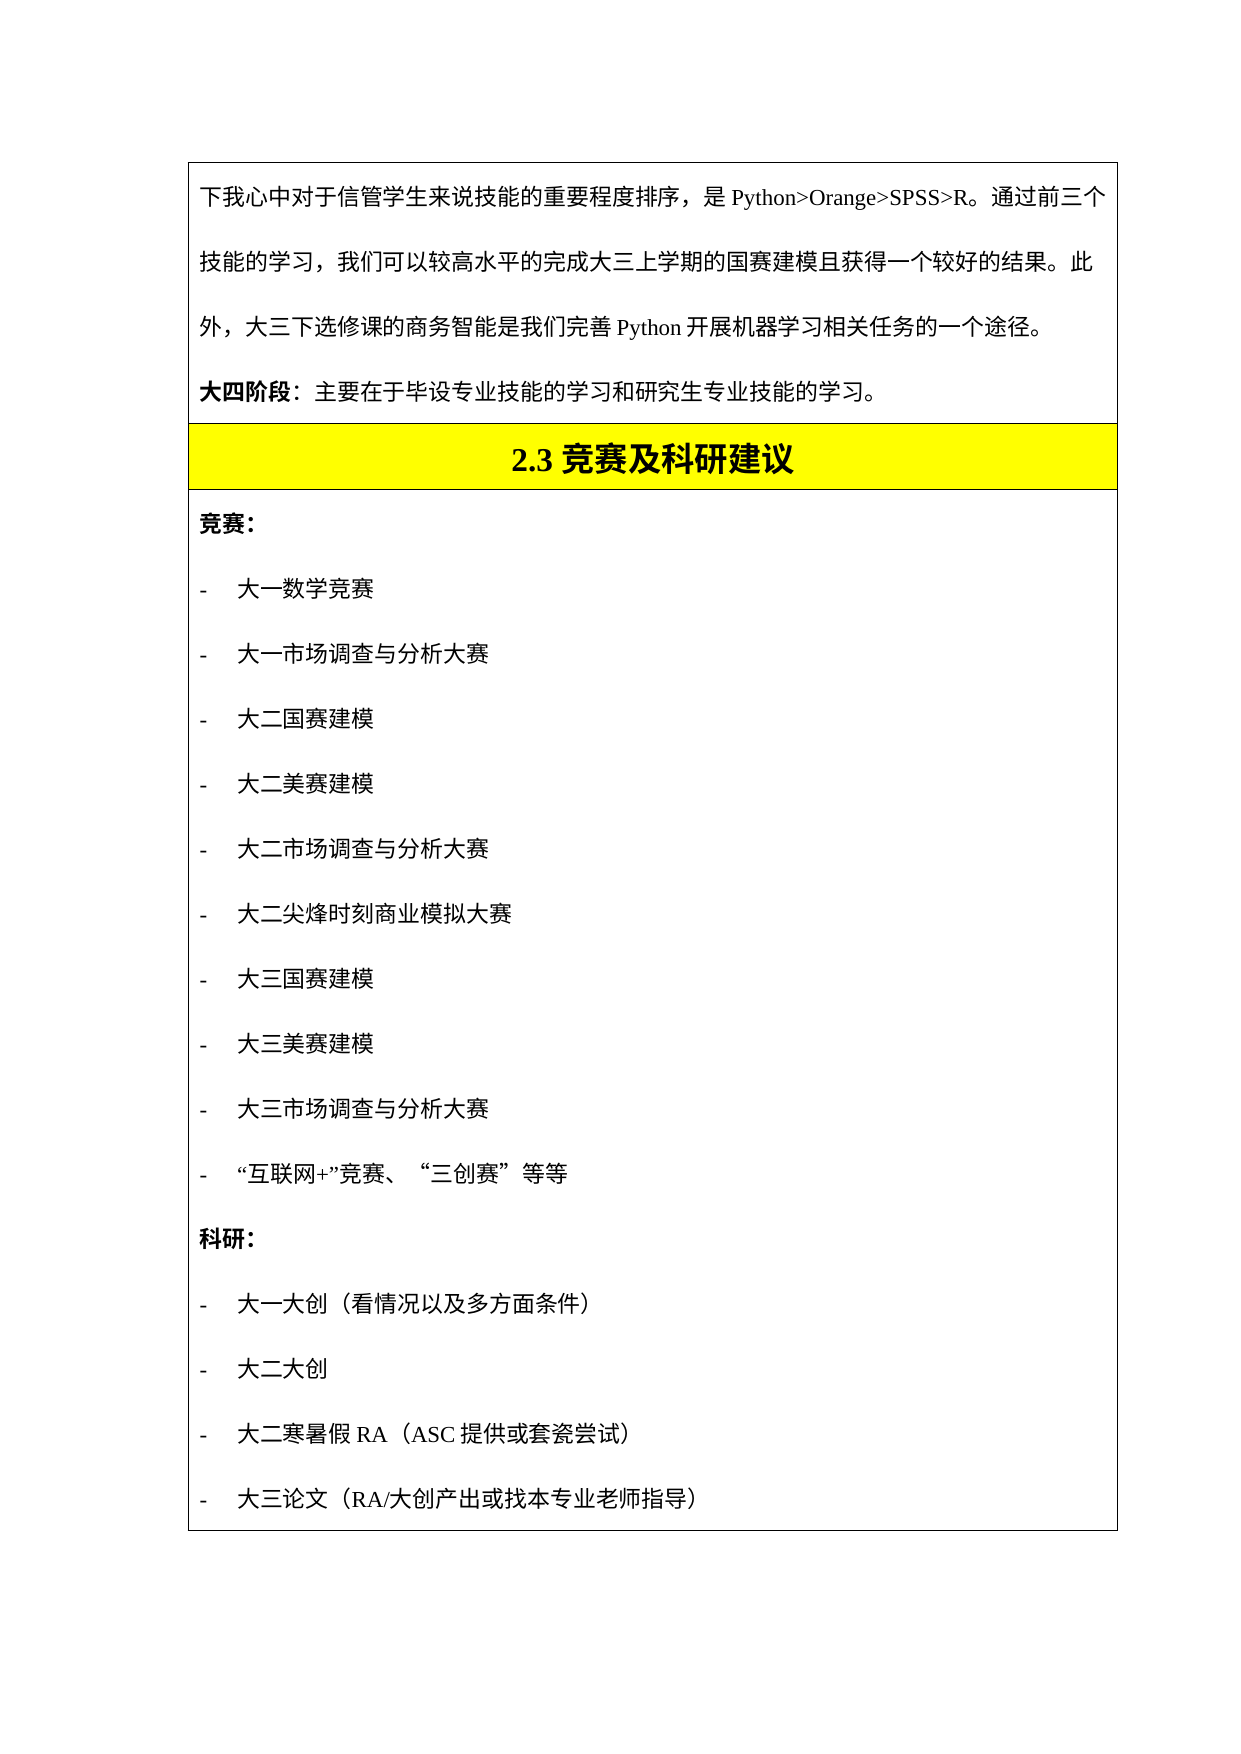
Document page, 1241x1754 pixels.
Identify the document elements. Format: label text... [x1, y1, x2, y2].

table_cell 2.3 竞赛及科研建议 [189, 424, 1117, 489]
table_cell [189, 163, 1117, 423]
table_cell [189, 490, 1117, 1530]
